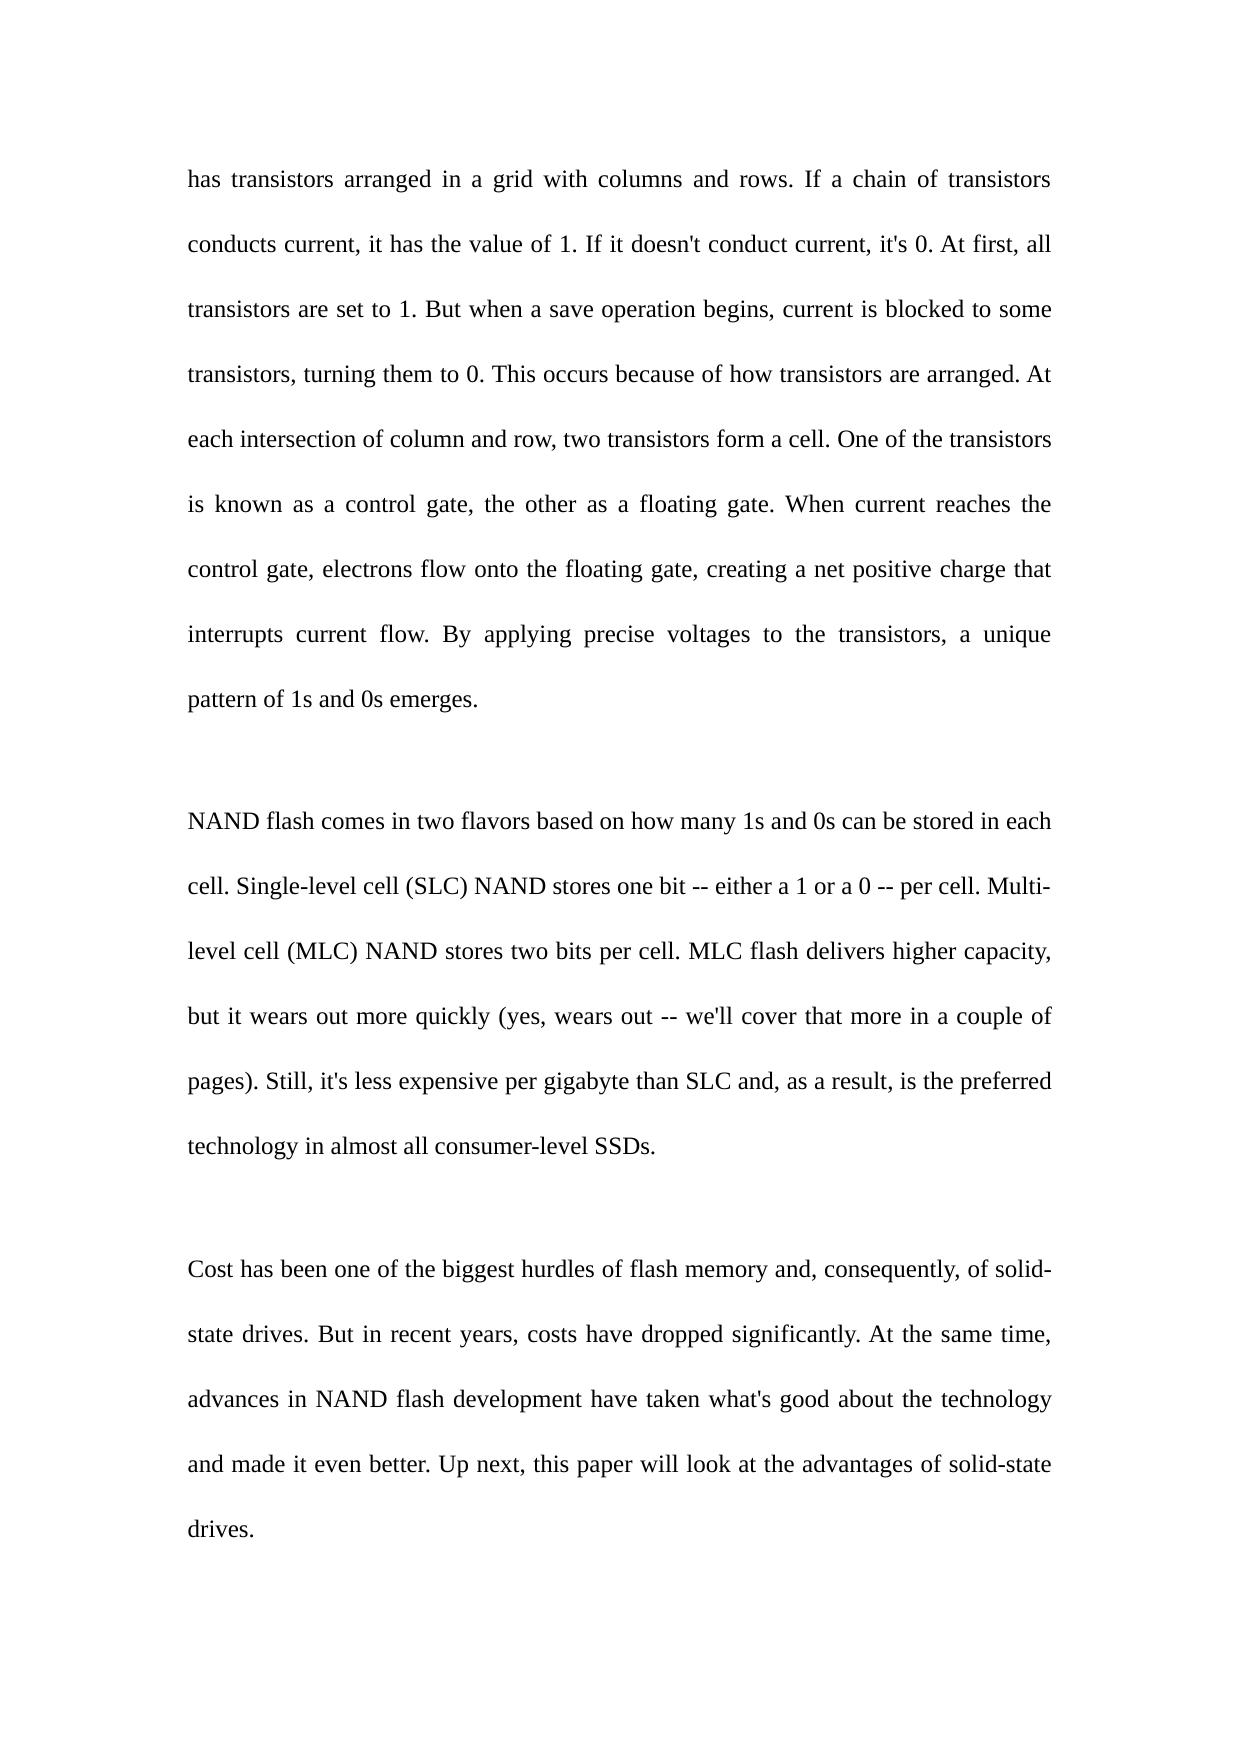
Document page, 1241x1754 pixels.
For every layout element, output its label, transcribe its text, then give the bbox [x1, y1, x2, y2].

text NAND flash comes in two flavors based on how many 1s and 0s can be stored in each cell. Single-level cell (SLC) NAND stores one bit -- either a 1 or a 0 -- per cell. Multi-level cell (MLC) NAND stores two bits per cell. MLC flash delivers higher capacity, but it wears out more quickly (yes, wears out -- we'll cover that more in a couple of pages). Still, it's less expensive per gigabyte than SLC and, as a result, is the preferred technology in almost all consumer-level SSDs. [187, 804, 1053, 1162]
text Cost has been one of the biggest hurdles of flash memory and, consequently, of solid-state drives. But in recent years, costs have dropped significantly. At the same time, advances in NAND flash development have taken what's good about the technology and made it even better. Up next, this paper will look at the advantages of solid-state drives. [187, 1252, 1053, 1544]
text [187, 162, 1053, 714]
